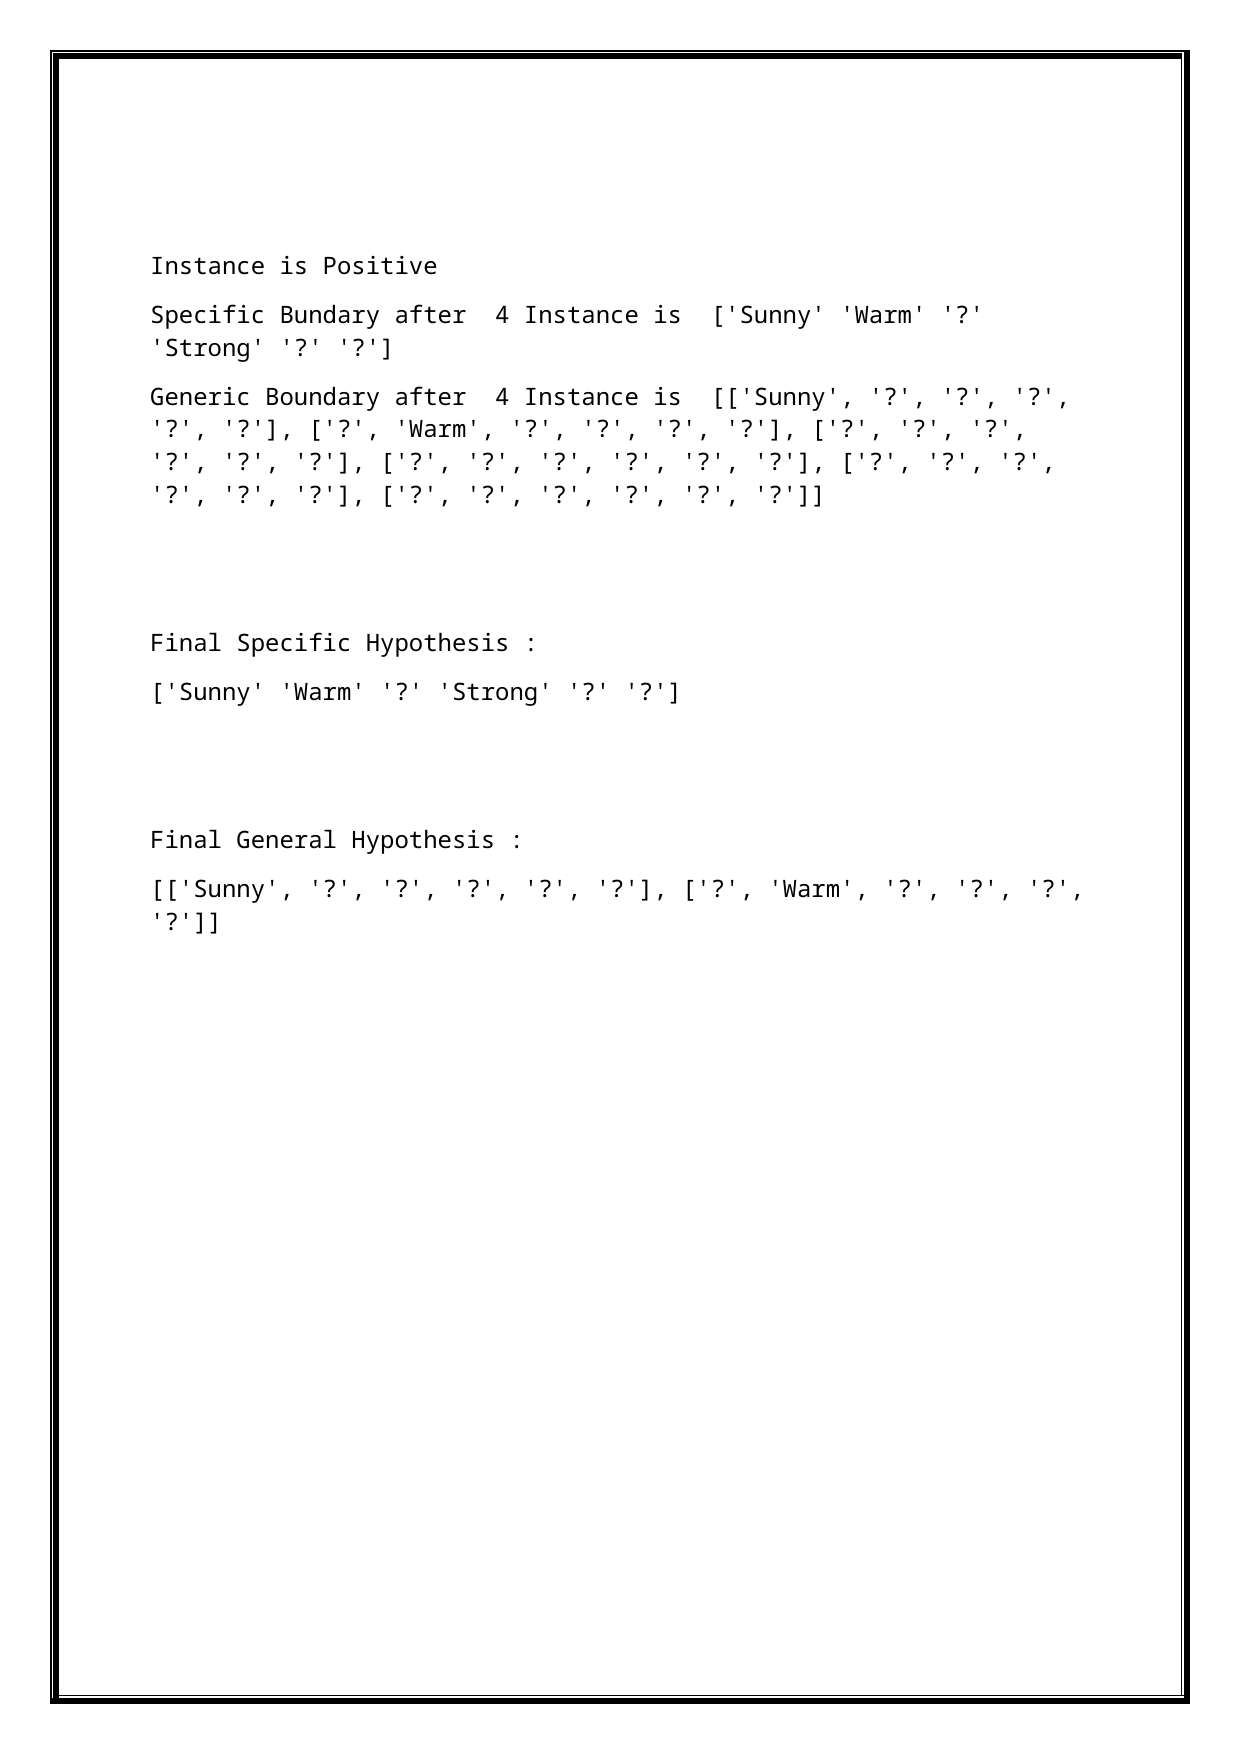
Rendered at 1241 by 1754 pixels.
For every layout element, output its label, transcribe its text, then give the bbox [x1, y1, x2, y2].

text Specific Bundary after 4 Instance is ['Sunny' 'Warm' '?' 'Strong' '?' '?'] [150, 298, 1090, 363]
text Generic Boundary after 4 Instance is [['Sunny', '?', '?', '?', '?', '?'], ['?', 'Warm', '?', '?', '?', '?'], ['?', '?', '?', '?', '?', '?'], ['?', '?', '?', '?', '?', '?'], ['?', '?', '?', '?', '?', '?'], ['?', '?', '?', '?', '?', '?']] [150, 380, 1090, 510]
text ['Sunny' 'Warm' '?' 'Strong' '?' '?'] [150, 674, 1090, 707]
text Final General Hypothesis : [150, 822, 1090, 855]
text Final Specific Hypothesis : [150, 625, 1090, 658]
text [['Sunny', '?', '?', '?', '?', '?'], ['?', 'Warm', '?', '?', '?', '?']] [150, 872, 1090, 937]
text Instance is Positive [150, 248, 1090, 281]
